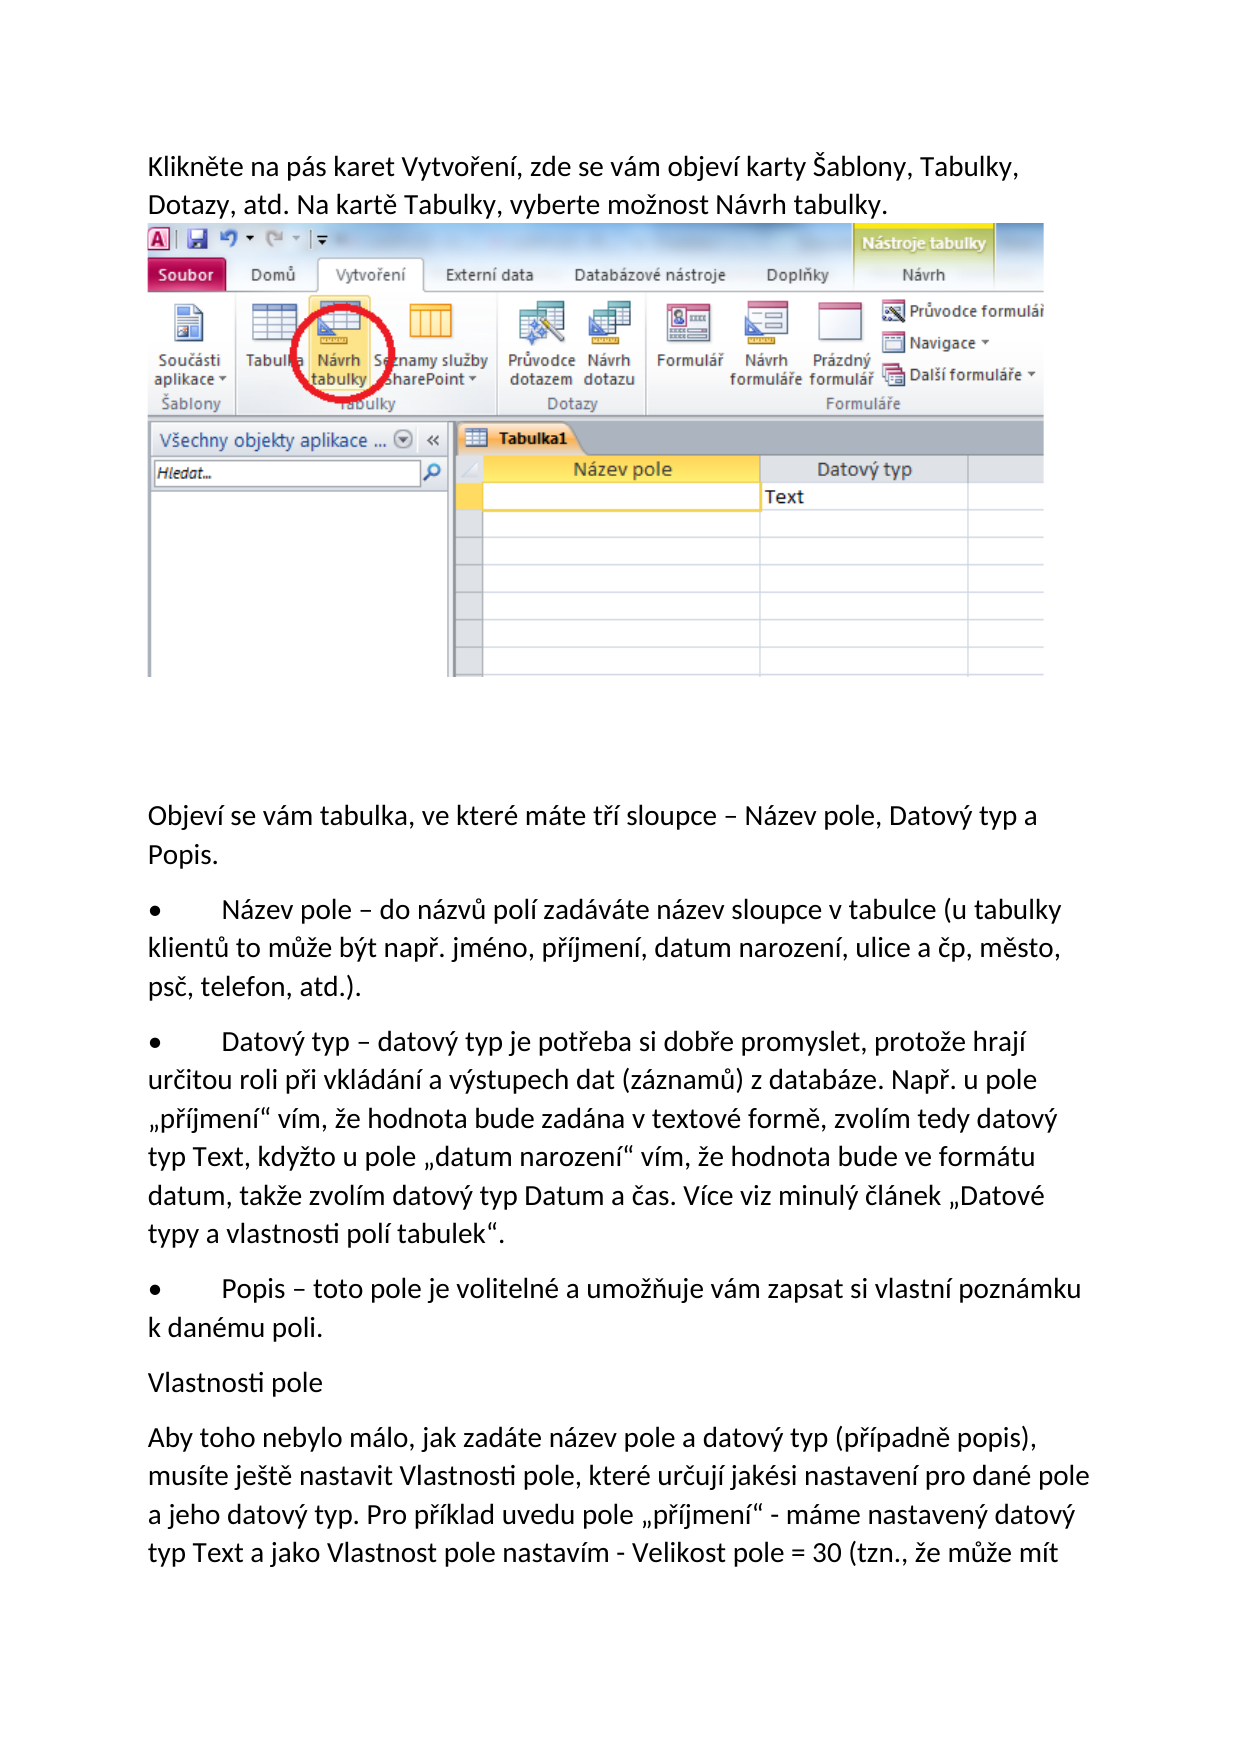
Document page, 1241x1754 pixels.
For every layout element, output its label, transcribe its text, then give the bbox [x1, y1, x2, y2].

picture [147, 223, 1044, 677]
text • Název pole – do názvů polí zadáváte název sloupce v tabulce (u tabulky klientů to může být např. jméno, příjmení, datum narození, ulice a čp, město, psč, telefon, atd.). [148, 891, 1093, 1003]
text • Popis – toto pole je volitelné a umožňuje vám zapsat si vlastní poznámku k danému poli. [148, 1270, 1093, 1344]
text • Datový typ – datový typ je potřeba si dobře promyslet, protože hrají určitou roli při vkládání a výstupech dat (záznamů) z databáze. Např. u pole „příjmení“ vím, že hodnota bude zadána v textové formě, zvolím tedy datový typ Text, kdyžto u pole „datum narození“ vím, že hodnota bude ve formátu datum, takže zvolím datový typ Datum a čas. Více viz minulý článek „Datové typy a vlastnosti polí tabulek“. [148, 1023, 1093, 1251]
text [148, 1419, 1093, 1570]
text Objeví se vám tabulka, ve které máte tří sloupce – Název pole, Datový typ a Popis. [148, 797, 1093, 872]
text Vlastnosti pole [148, 1364, 1093, 1399]
